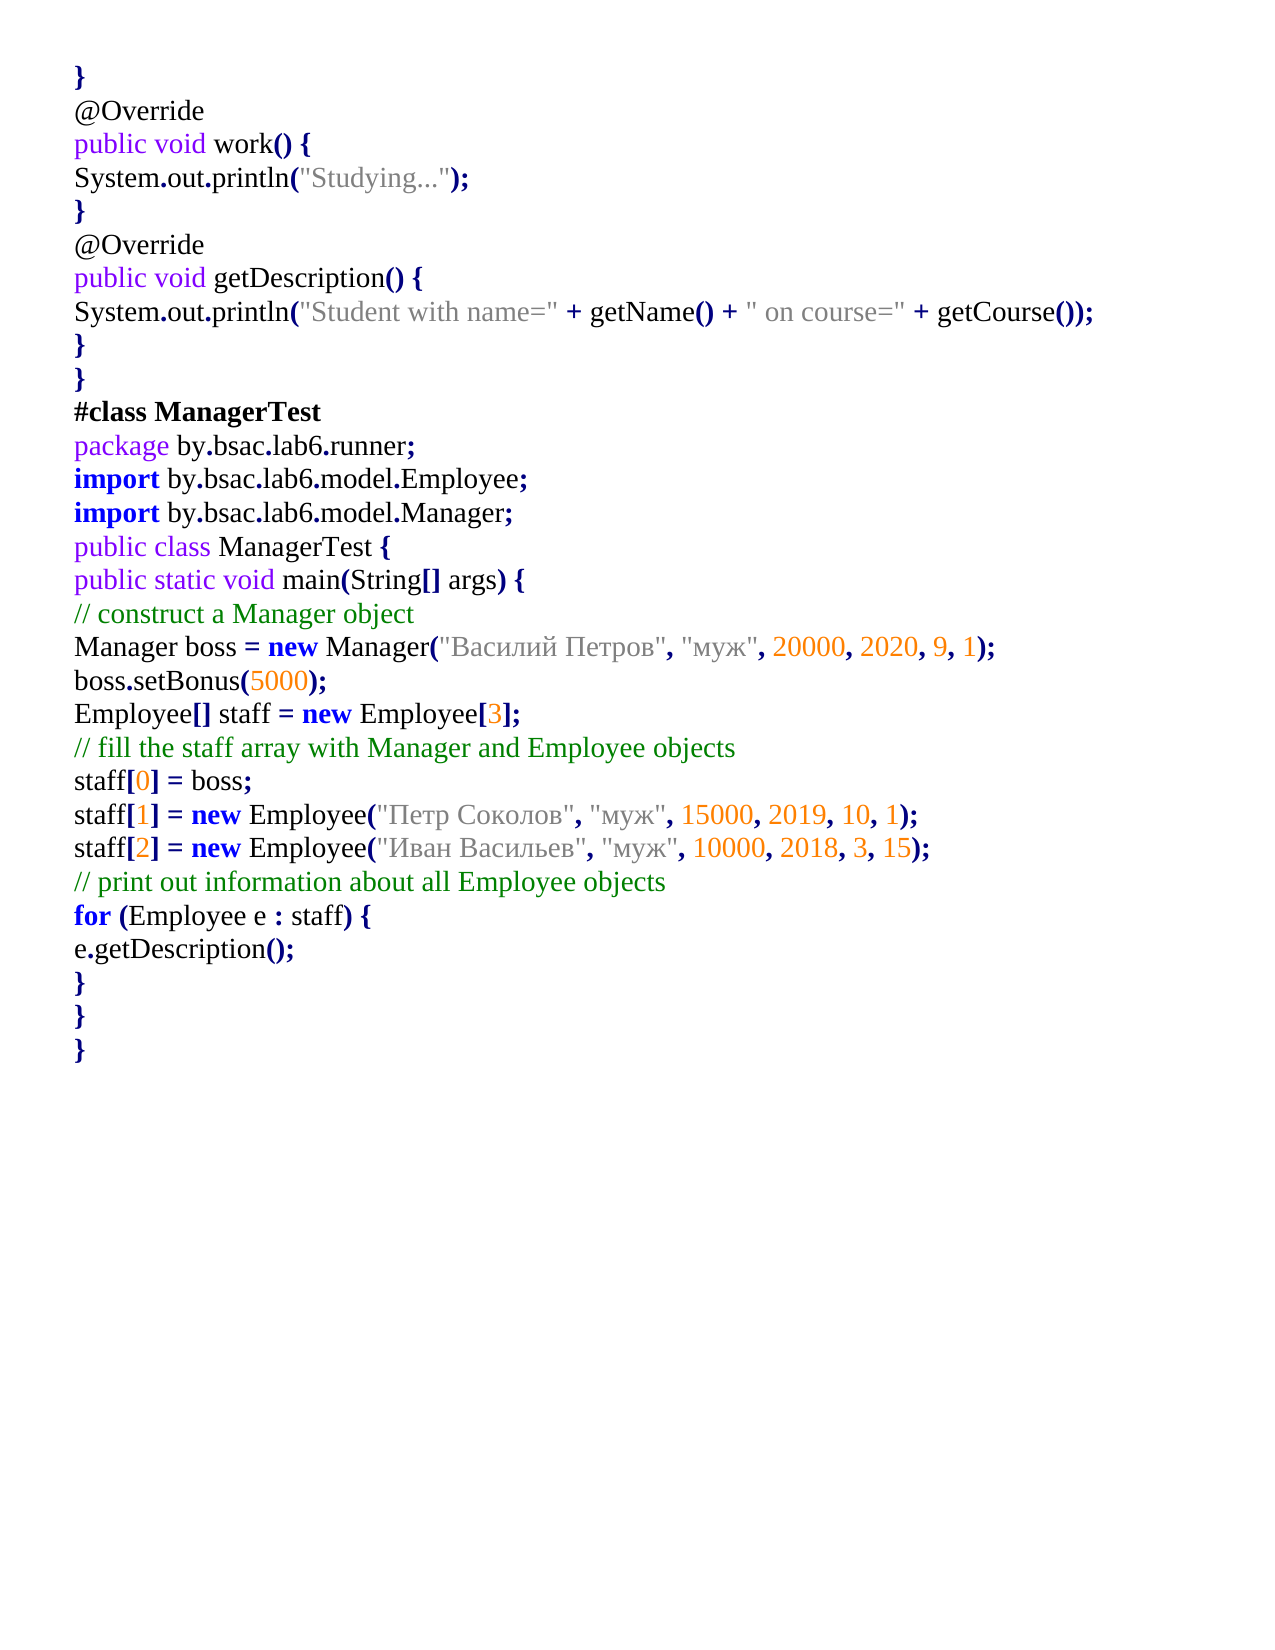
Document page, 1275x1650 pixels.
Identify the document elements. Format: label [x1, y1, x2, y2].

text [74, 59, 1226, 1065]
